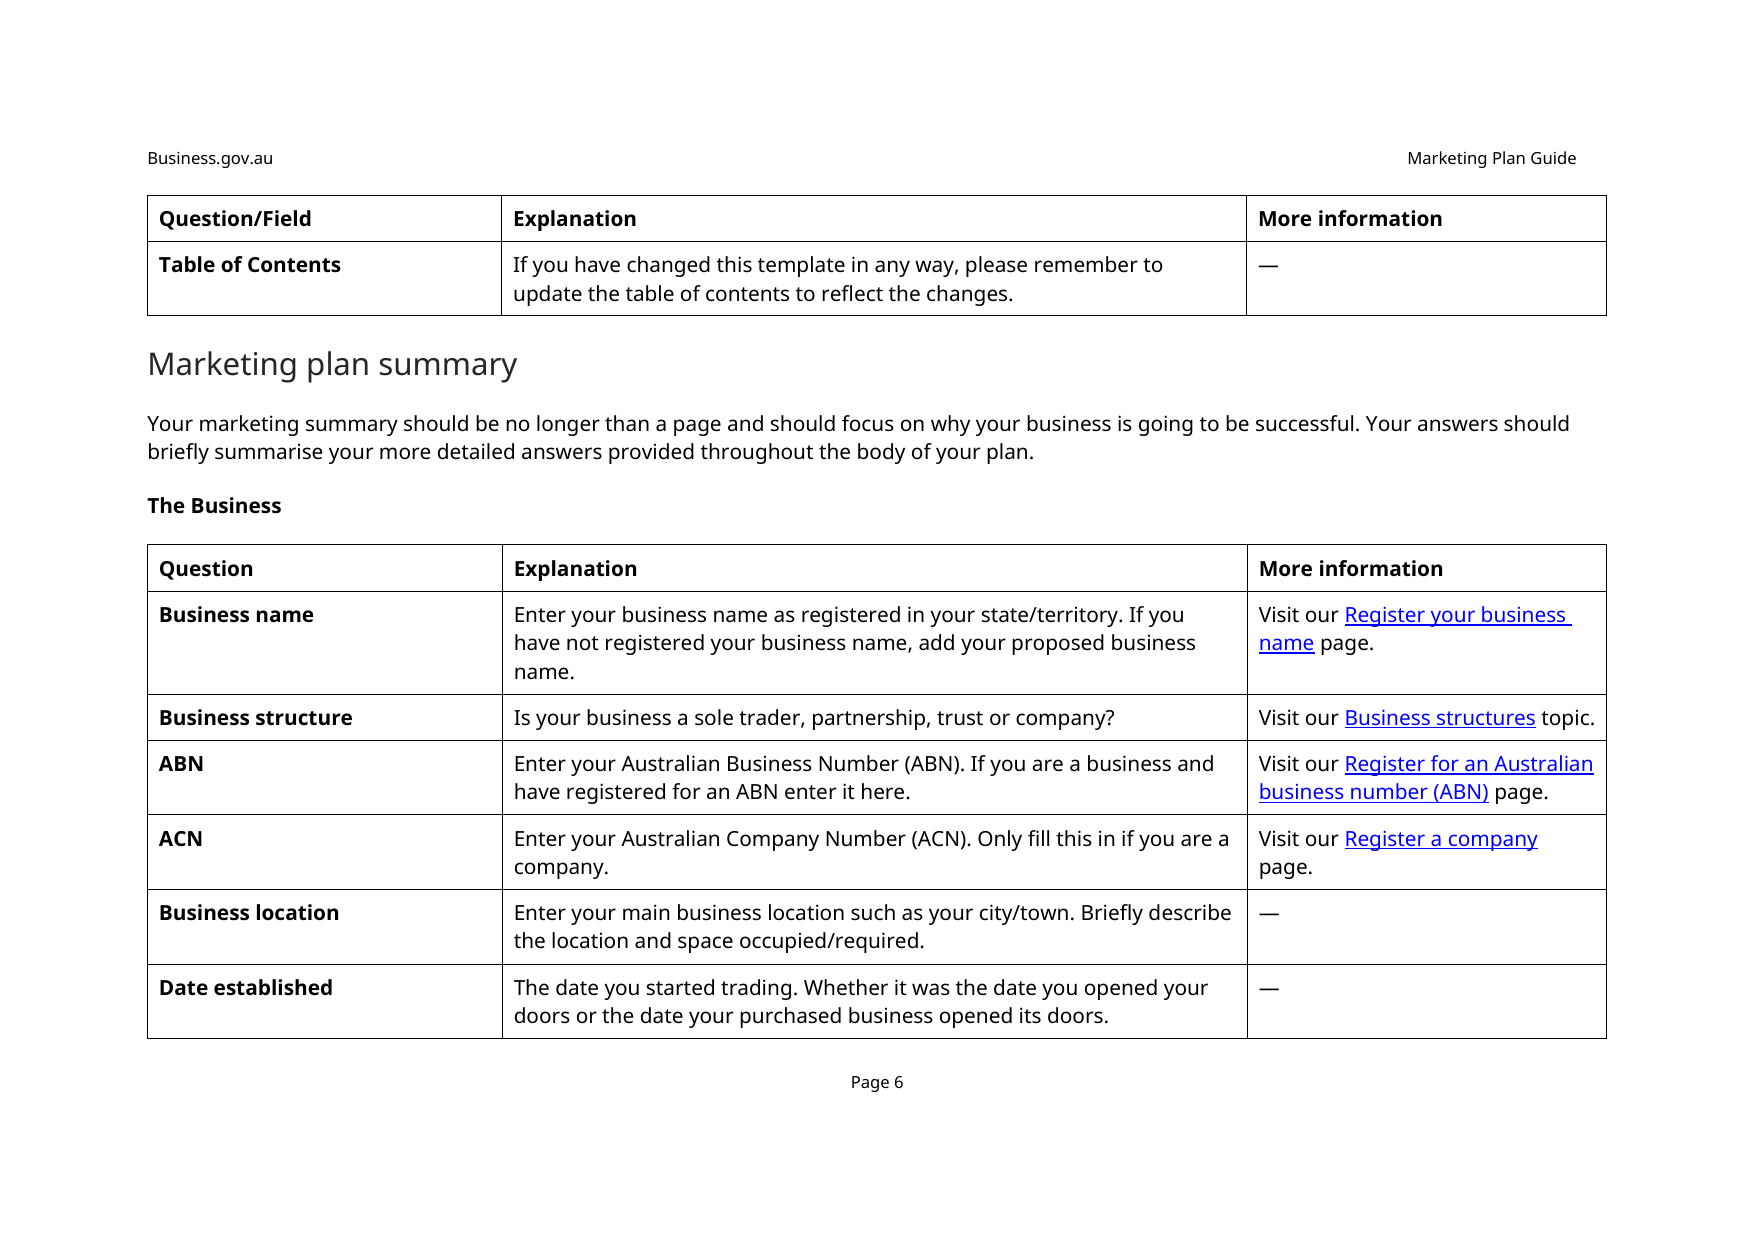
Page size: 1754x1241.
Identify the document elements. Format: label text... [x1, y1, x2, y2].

table_cell Enter your business name as registered in your state/territory. If you have not registered your business name, add your proposed business name. [503, 592, 1247, 693]
table_cell Enter your Australian Company Number (ACN). Only fill this in if you are a company. [503, 815, 1247, 889]
table_cell — [1248, 890, 1606, 963]
table_cell ABN [148, 741, 502, 814]
table_header Question/Field [148, 196, 501, 241]
table_cell Business location [148, 890, 502, 963]
table_cell Business structure [148, 695, 502, 740]
table_cell Visit our Business structures topic. [1248, 695, 1606, 740]
table_cell Enter your main business location such as your city/town. Briefly describe the location and space occupied/required. [503, 890, 1247, 963]
table_cell ACN [148, 815, 502, 889]
table_header More information [1248, 545, 1606, 591]
table_cell Date established [148, 965, 502, 1038]
table_header Explanation [502, 196, 1246, 241]
table_cell — [1247, 242, 1606, 315]
table_header Explanation [503, 545, 1247, 591]
subtitle Marketing plan summary [147, 341, 1607, 384]
text Your marketing summary should be no longer than a page and should focus on why your business is going to be successful. Your answers should briefly summarise your more detailed answers provided throughout the body of your plan. [147, 409, 1607, 466]
table_cell The date you started trading. Whether it was the date you opened your doors or the date your purchased business opened its doors. [503, 965, 1247, 1038]
table_cell Is your business a sole trader, partnership, trust or company? [503, 695, 1247, 740]
table_cell Visit our Register for an Australian business number (ABN) page. [1248, 741, 1606, 814]
table_cell Visit our Register a company page. [1248, 815, 1606, 889]
table_header More information [1247, 196, 1606, 241]
table_header Question [148, 545, 502, 591]
table_cell Business name [148, 592, 502, 693]
table_cell Table of Contents [148, 242, 501, 315]
table_cell If you have changed this template in any way, please remember to update the table of contents to reflect the changes. [502, 242, 1246, 315]
table_cell Enter your Australian Business Number (ABN). If you are a business and have registered for an ABN enter it here. [503, 741, 1247, 814]
text The Business [147, 491, 1607, 519]
table_cell Visit our Register your business name page. [1248, 592, 1606, 693]
table_cell — [1248, 965, 1606, 1038]
